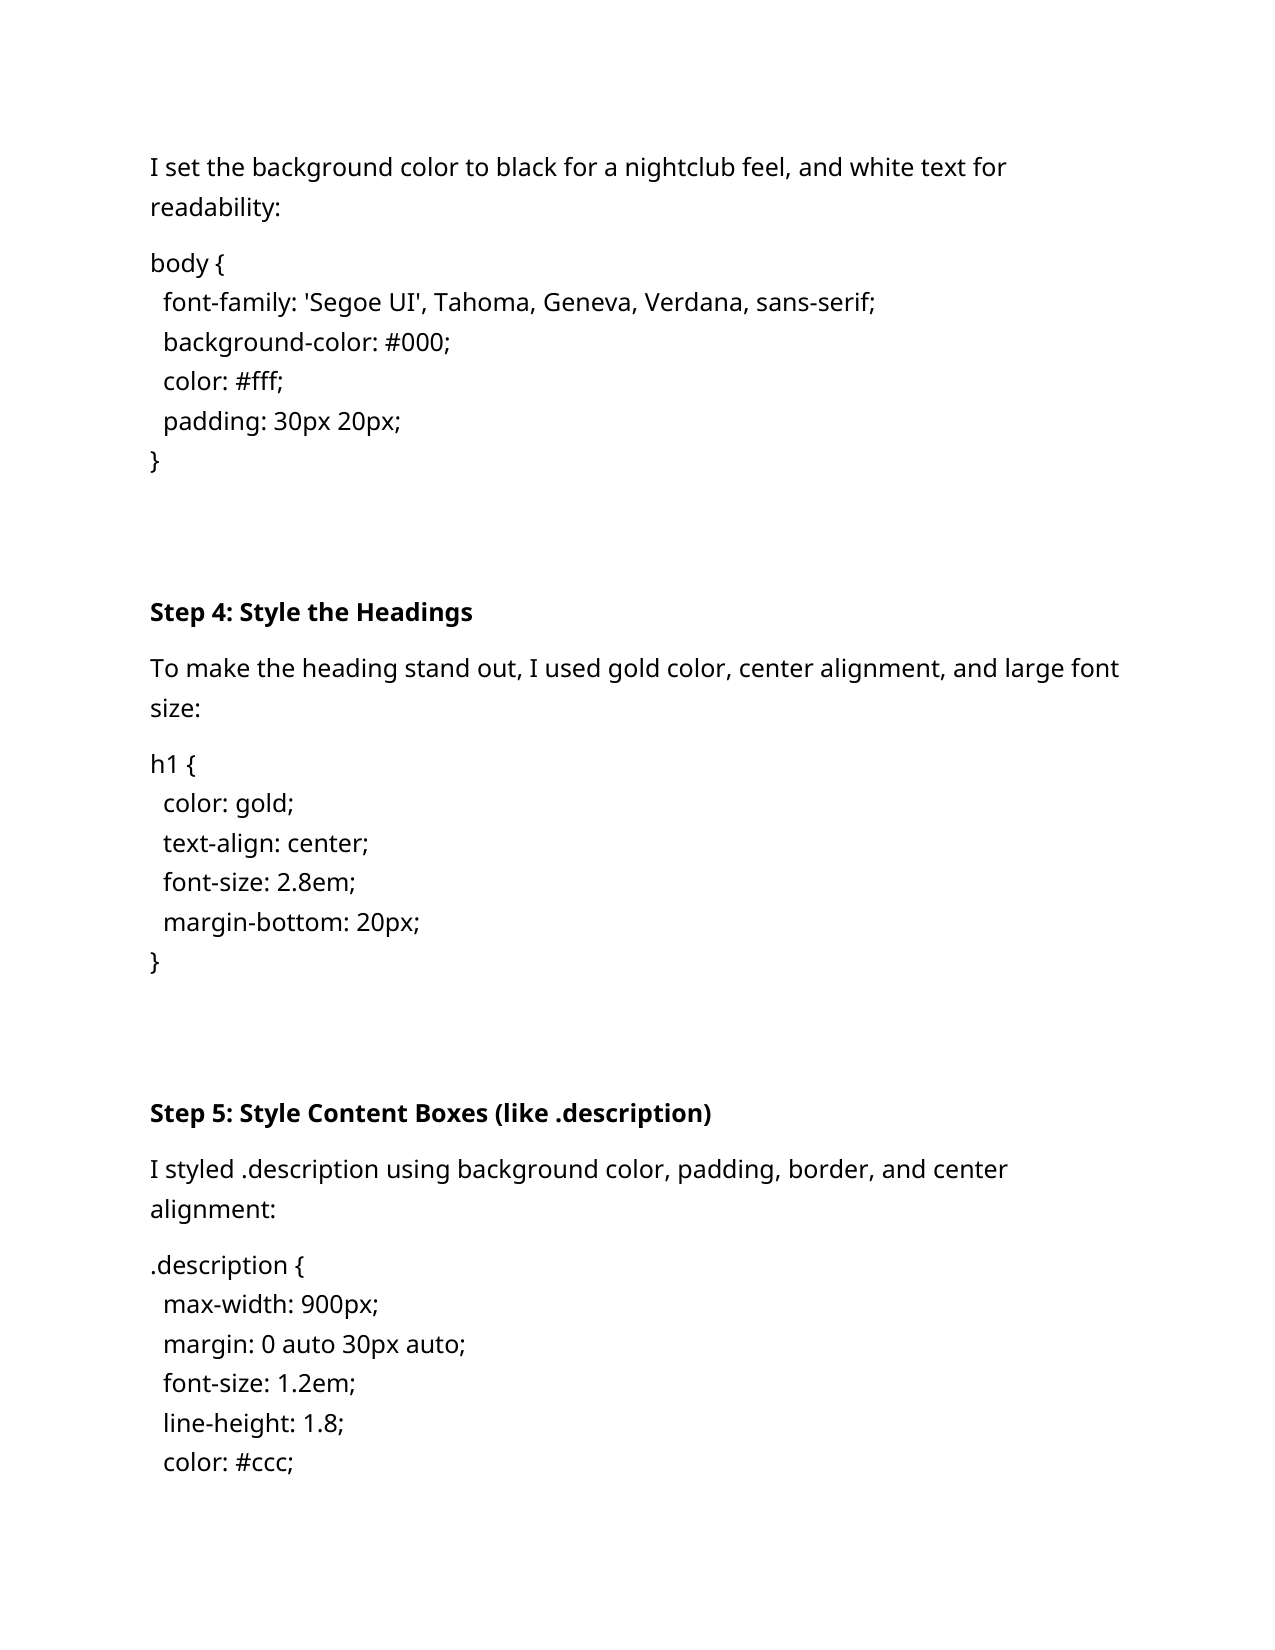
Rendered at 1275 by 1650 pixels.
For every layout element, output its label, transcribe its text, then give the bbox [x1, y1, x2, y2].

text To make the heading stand out, I used gold color, center alignment, and large font size: [150, 651, 1125, 724]
text body { font-family: 'Segoe UI', Tahoma, Geneva, Verdana, sans-serif; background-color: #000; color: #fff; padding: 30px 20px; } [150, 246, 1125, 517]
text Step 5: Style Content Boxes (like .description) [150, 1096, 1125, 1130]
text I set the background color to black for a nightclub feel, and white text for readability: [150, 150, 1125, 223]
text I styled .description using background color, padding, border, and center alignment: [150, 1152, 1125, 1225]
text Step 4: Style the Headings [150, 595, 1125, 629]
text h1 { color: gold; text-align: center; font-size: 2.8em; margin-bottom: 20px; } [150, 747, 1125, 1017]
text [150, 1247, 1125, 1479]
